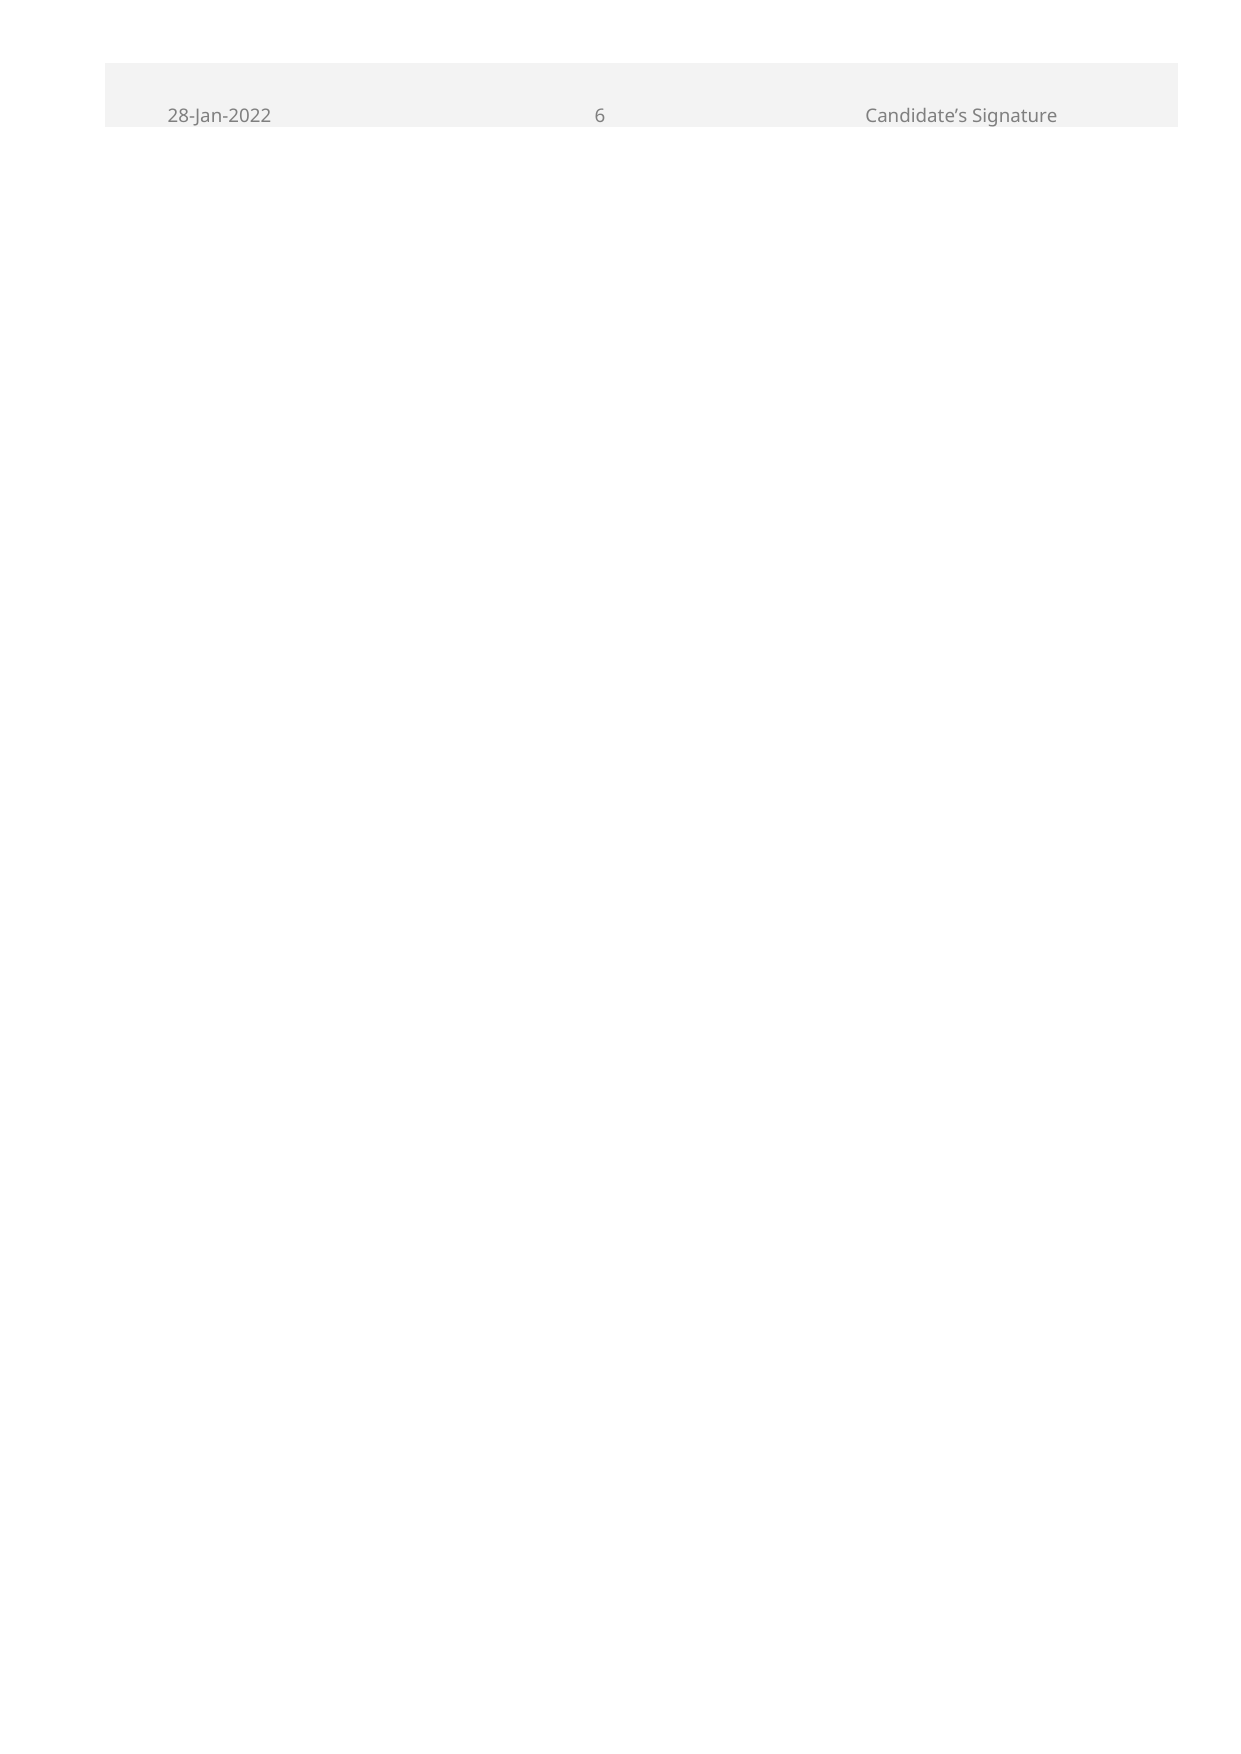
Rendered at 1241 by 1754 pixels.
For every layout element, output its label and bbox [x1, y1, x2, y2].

table_cell [105, 63, 1178, 127]
